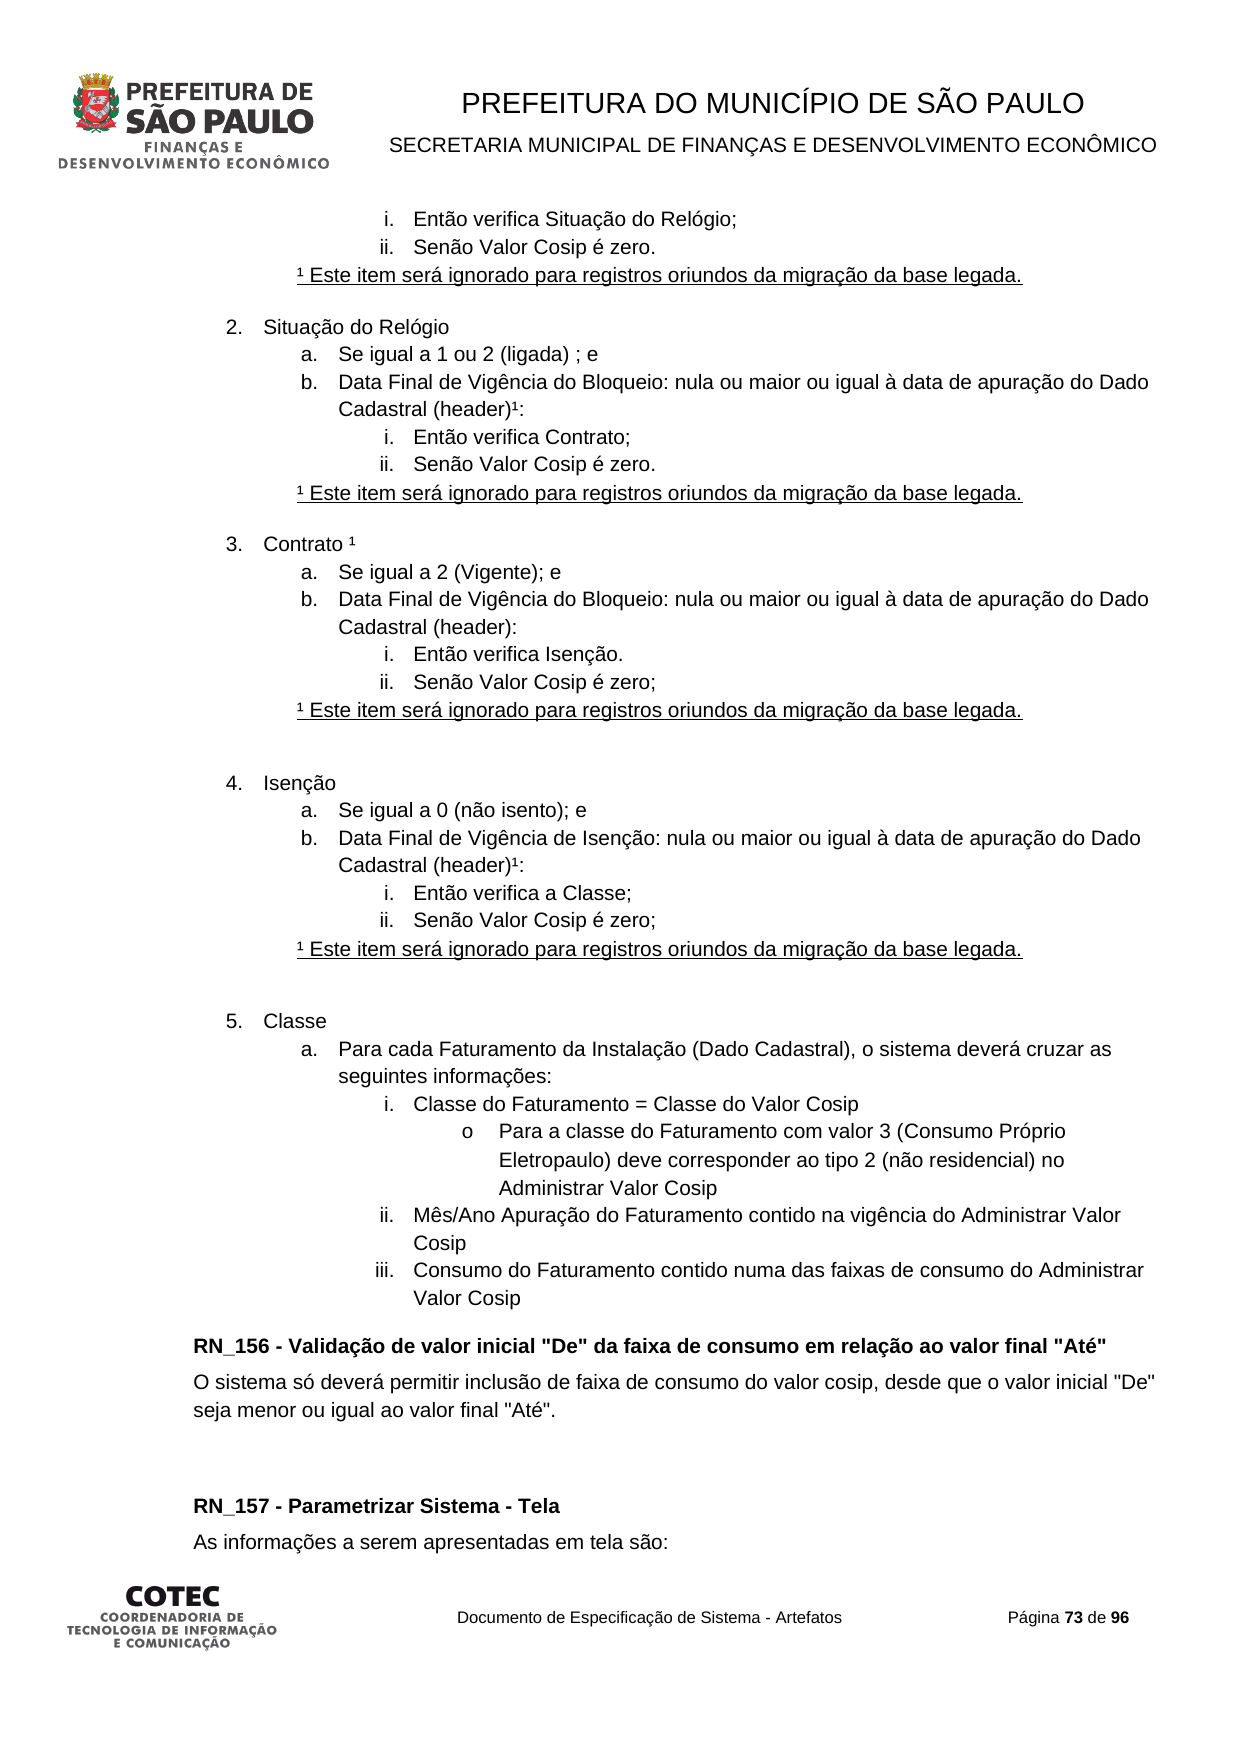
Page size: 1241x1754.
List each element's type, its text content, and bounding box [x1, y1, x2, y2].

list Se igual a 2 (Vigente); e [301, 560, 1165, 584]
list Data Final de Vigência do Bloqueio: nula ou maior ou igual à data de apuração do Dado Cadastral (header)¹: [301, 370, 1165, 421]
list Mês/Ano Apuração do Faturamento contido na vigência do Administrar Valor Cosip [394, 1203, 1165, 1255]
list Então verifica Isenção. [394, 642, 1165, 666]
list Senão Valor Cosip é zero; [394, 670, 1165, 694]
list Situação do Relógio [226, 315, 1165, 339]
picture [62, 1583, 283, 1652]
list Para cada Faturamento da Instalação (Dado Cadastral), o sistema deverá cruzar as seguintes informações: [301, 1036, 1165, 1088]
list Classe [226, 1009, 1165, 1033]
list Classe do Faturamento = Classe do Valor Cosip [394, 1091, 1165, 1115]
list Se igual a 0 (não isento); e [301, 798, 1165, 822]
text ¹ Este item será ignorado para registros oriundos da migração da base legada. [297, 697, 1165, 722]
text O sistema só deverá permitir inclusão de faixa de consumo do valor cosip, desde que o valor inicial "De" seja menor ou igual ao valor final "Até". [193, 1370, 1165, 1422]
list Data Final de Vigência do Bloqueio: nula ou maior ou igual à data de apuração do Dado Cadastral (header): [301, 587, 1165, 639]
list Senão Valor Cosip é zero. [394, 235, 1165, 259]
text ¹ Este item será ignorado para registros oriundos da migração da base legada. [297, 262, 1165, 287]
list Senão Valor Cosip é zero; [394, 908, 1165, 932]
text ¹ Este item será ignorado para registros oriundos da migração da base legada. [297, 480, 1165, 505]
text ¹ Este item será ignorado para registros oriundos da migração da base legada. [297, 936, 1165, 961]
list Então verifica a Classe; [394, 881, 1165, 904]
list Então verifica Contrato; [394, 425, 1165, 449]
list Se igual a 1 ou 2 (ligada) ; e [301, 342, 1165, 366]
list Isenção [226, 771, 1165, 794]
list Senão Valor Cosip é zero. [394, 452, 1165, 476]
picture [58, 73, 329, 169]
list Contrato ¹ [226, 532, 1165, 556]
list Então verifica Situação do Relógio; [394, 207, 1165, 231]
text RN_156 - Validação de valor inicial "De" da faixa de consumo em relação ao valor final "Até" [193, 1334, 1165, 1358]
list Consumo do Faturamento contido numa das faixas de consumo do Administrar Valor Cosip [394, 1258, 1165, 1310]
list Para a classe do Faturamento com valor 3 (Consumo Próprio Eletropaulo) deve corresponder ao tipo 2 (não residencial) no Administrar Valor Cosip [461, 1119, 1165, 1200]
list Data Final de Vigência de Isenção: nula ou maior ou igual à data de apuração do Dado Cadastral (header)¹: [301, 826, 1165, 877]
